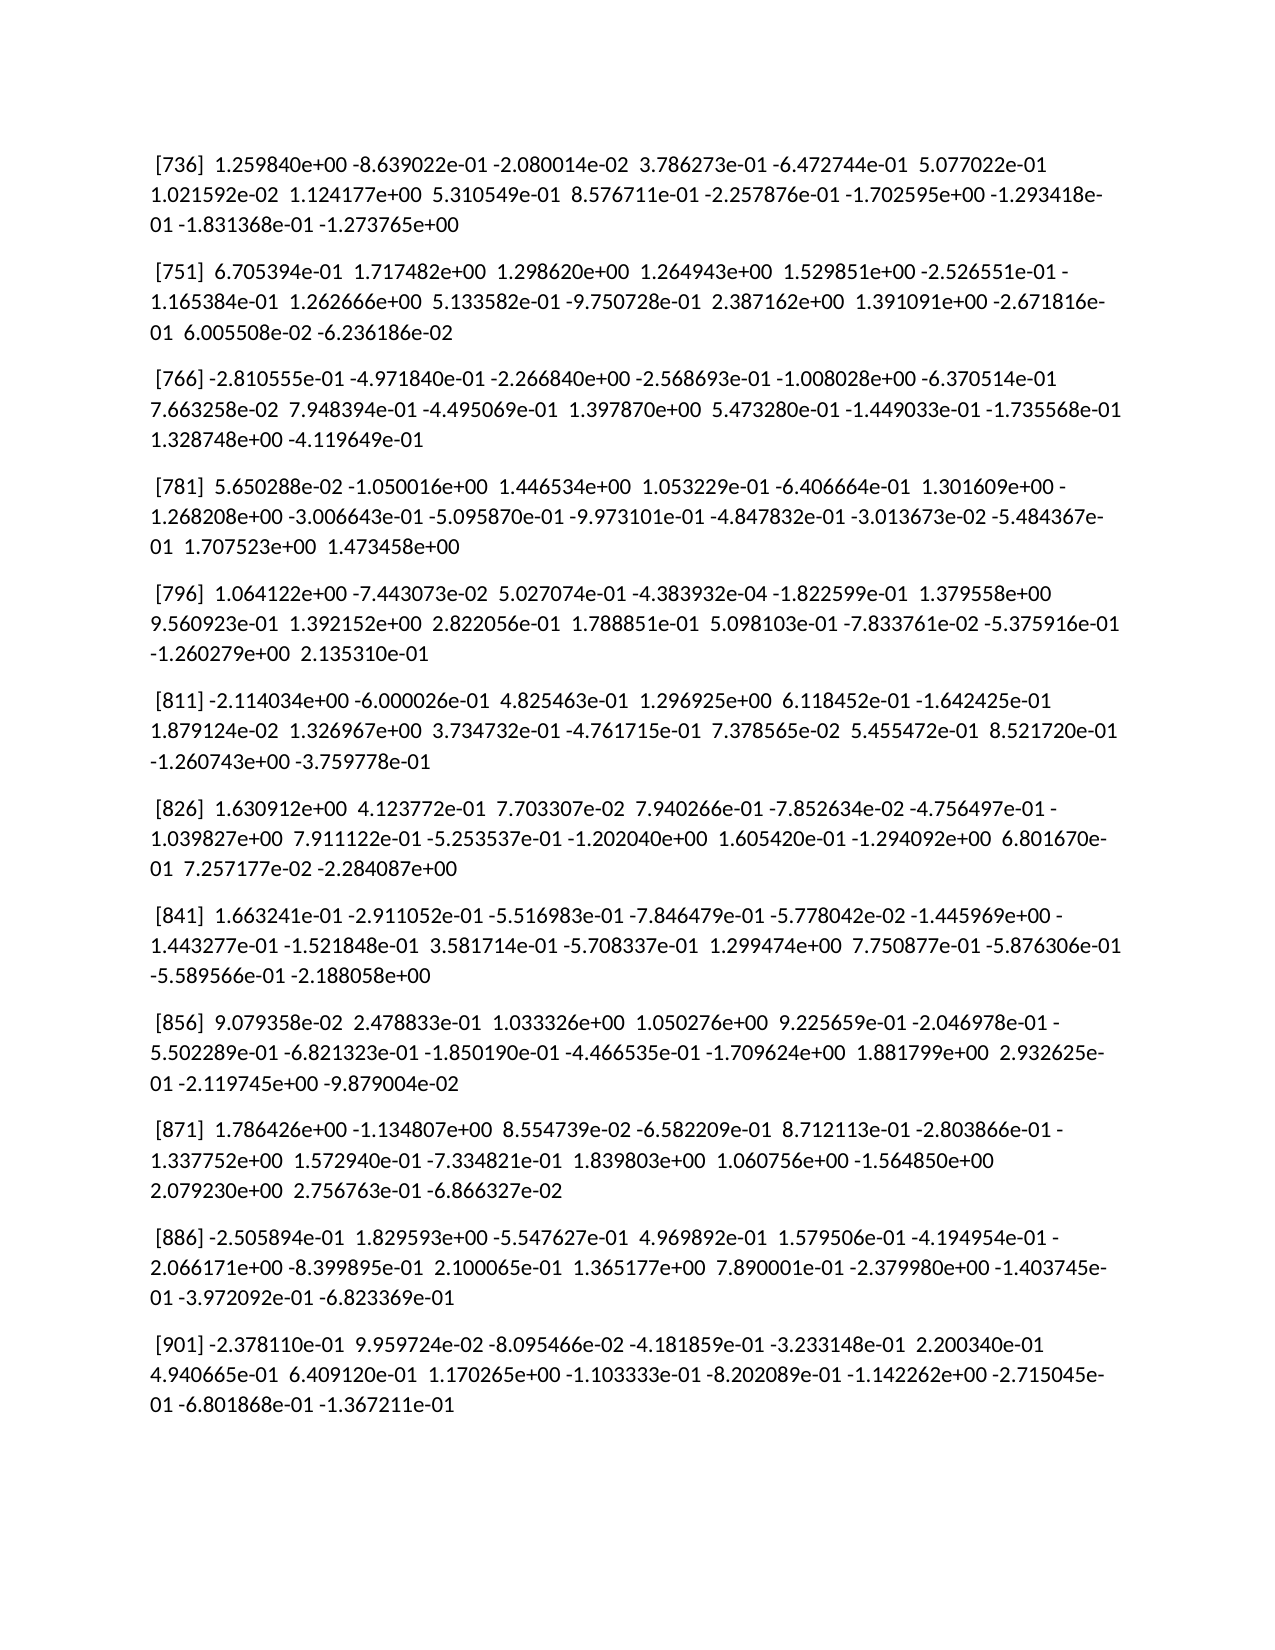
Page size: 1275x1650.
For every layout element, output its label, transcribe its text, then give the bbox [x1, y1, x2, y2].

text [796] 1.064122e+00 -7.443073e-02 5.027074e-01 -4.383932e-04 -1.822599e-01 1.379558e+00 9.560923e-01 1.392152e+00 2.822056e-01 1.788851e-01 5.098103e-01 -7.833761e-02 -5.375916e-01 -1.260279e+00 2.135310e-01 [150, 579, 1125, 668]
text [856] 9.079358e-02 2.478833e-01 1.033326e+00 1.050276e+00 9.225659e-01 -2.046978e-01 -5.502289e-01 -6.821323e-01 -1.850190e-01 -4.466535e-01 -1.709624e+00 1.881799e+00 2.932625e-01 -2.119745e+00 -9.879004e-02 [150, 1008, 1125, 1097]
text [826] 1.630912e+00 4.123772e-01 7.703307e-02 7.940266e-01 -7.852634e-02 -4.756497e-01 -1.039827e+00 7.911122e-01 -5.253537e-01 -1.202040e+00 1.605420e-01 -1.294092e+00 6.801670e-01 7.257177e-02 -2.284087e+00 [150, 794, 1125, 882]
text [736] 1.259840e+00 -8.639022e-01 -2.080014e-02 3.786273e-01 -6.472744e-01 5.077022e-01 1.021592e-02 1.124177e+00 5.310549e-01 8.576711e-01 -2.257876e-01 -1.702595e+00 -1.293418e-01 -1.831368e-01 -1.273765e+00 [150, 150, 1125, 238]
text [811] -2.114034e+00 -6.000026e-01 4.825463e-01 1.296925e+00 6.118452e-01 -1.642425e-01 1.879124e-02 1.326967e+00 3.734732e-01 -4.761715e-01 7.378565e-02 5.455472e-01 8.521720e-01 -1.260743e+00 -3.759778e-01 [150, 686, 1125, 775]
text [841] 1.663241e-01 -2.911052e-01 -5.516983e-01 -7.846479e-01 -5.778042e-02 -1.445969e+00 -1.443277e-01 -1.521848e-01 3.581714e-01 -5.708337e-01 1.299474e+00 7.750877e-01 -5.876306e-01 -5.589566e-01 -2.188058e+00 [150, 901, 1125, 989]
text [781] 5.650288e-02 -1.050016e+00 1.446534e+00 1.053229e-01 -6.406664e-01 1.301609e+00 -1.268208e+00 -3.006643e-01 -5.095870e-01 -9.973101e-01 -4.847832e-01 -3.013673e-02 -5.484367e-01 1.707523e+00 1.473458e+00 [150, 472, 1125, 560]
text [751] 6.705394e-01 1.717482e+00 1.298620e+00 1.264943e+00 1.529851e+00 -2.526551e-01 -1.165384e-01 1.262666e+00 5.133582e-01 -9.750728e-01 2.387162e+00 1.391091e+00 -2.671816e-01 6.005508e-02 -6.236186e-02 [150, 257, 1125, 346]
text [901] -2.378110e-01 9.959724e-02 -8.095466e-02 -4.181859e-01 -3.233148e-01 2.200340e-01 4.940665e-01 6.409120e-01 1.170265e+00 -1.103333e-01 -8.202089e-01 -1.142262e+00 -2.715045e-01 -6.801868e-01 -1.367211e-01 [150, 1330, 1125, 1419]
text [766] -2.810555e-01 -4.971840e-01 -2.266840e+00 -2.568693e-01 -1.008028e+00 -6.370514e-01 7.663258e-02 7.948394e-01 -4.495069e-01 1.397870e+00 5.473280e-01 -1.449033e-01 -1.735568e-01 1.328748e+00 -4.119649e-01 [150, 364, 1125, 453]
text [886] -2.505894e-01 1.829593e+00 -5.547627e-01 4.969892e-01 1.579506e-01 -4.194954e-01 -2.066171e+00 -8.399895e-01 2.100065e-01 1.365177e+00 7.890001e-01 -2.379980e+00 -1.403745e-01 -3.972092e-01 -6.823369e-01 [150, 1223, 1125, 1311]
text [871] 1.786426e+00 -1.134807e+00 8.554739e-02 -6.582209e-01 8.712113e-01 -2.803866e-01 -1.337752e+00 1.572940e-01 -7.334821e-01 1.839803e+00 1.060756e+00 -1.564850e+00 2.079230e+00 2.756763e-01 -6.866327e-02 [150, 1116, 1125, 1204]
